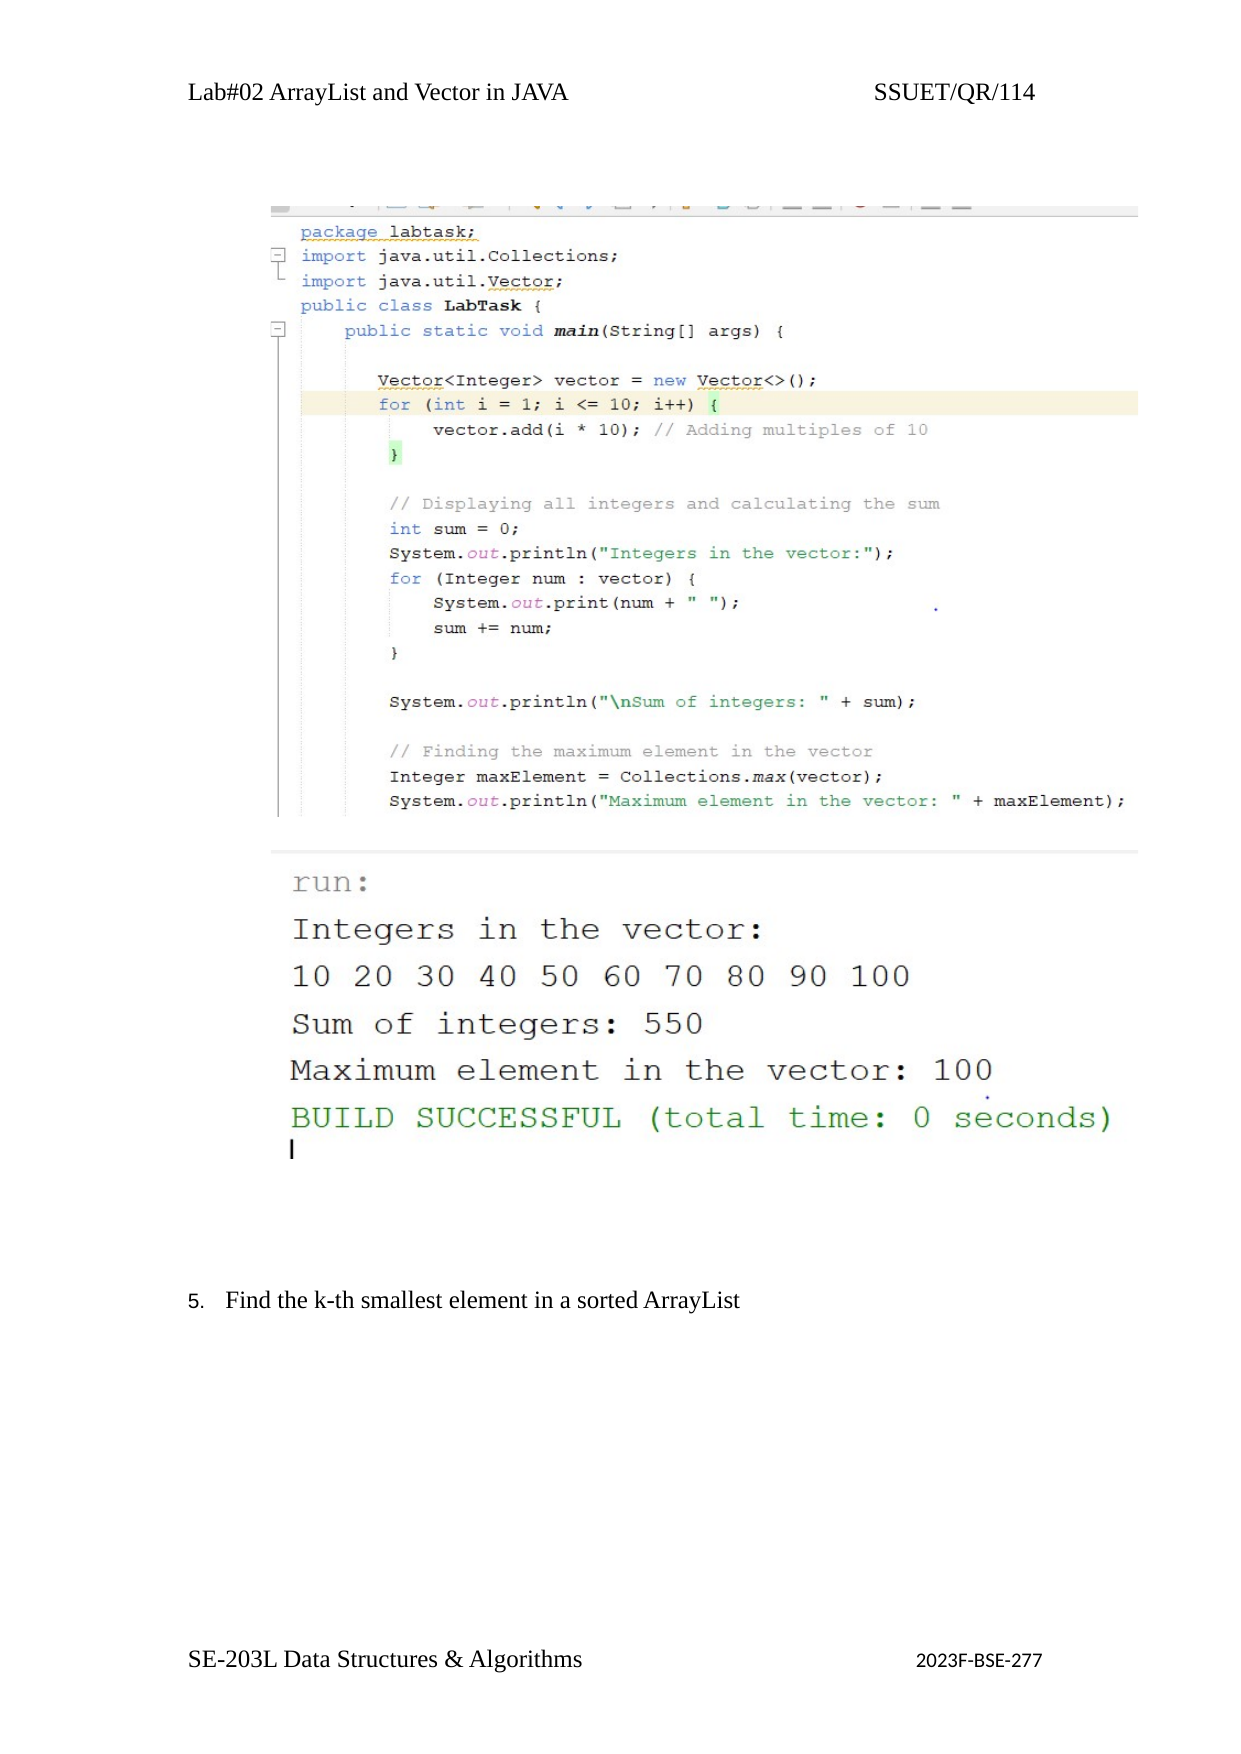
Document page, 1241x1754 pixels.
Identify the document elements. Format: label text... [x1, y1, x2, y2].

picture [270, 850, 1139, 1159]
list Find the k-th smallest element in a sorted ArrayList [188, 1285, 1055, 1314]
picture [270, 206, 1139, 817]
